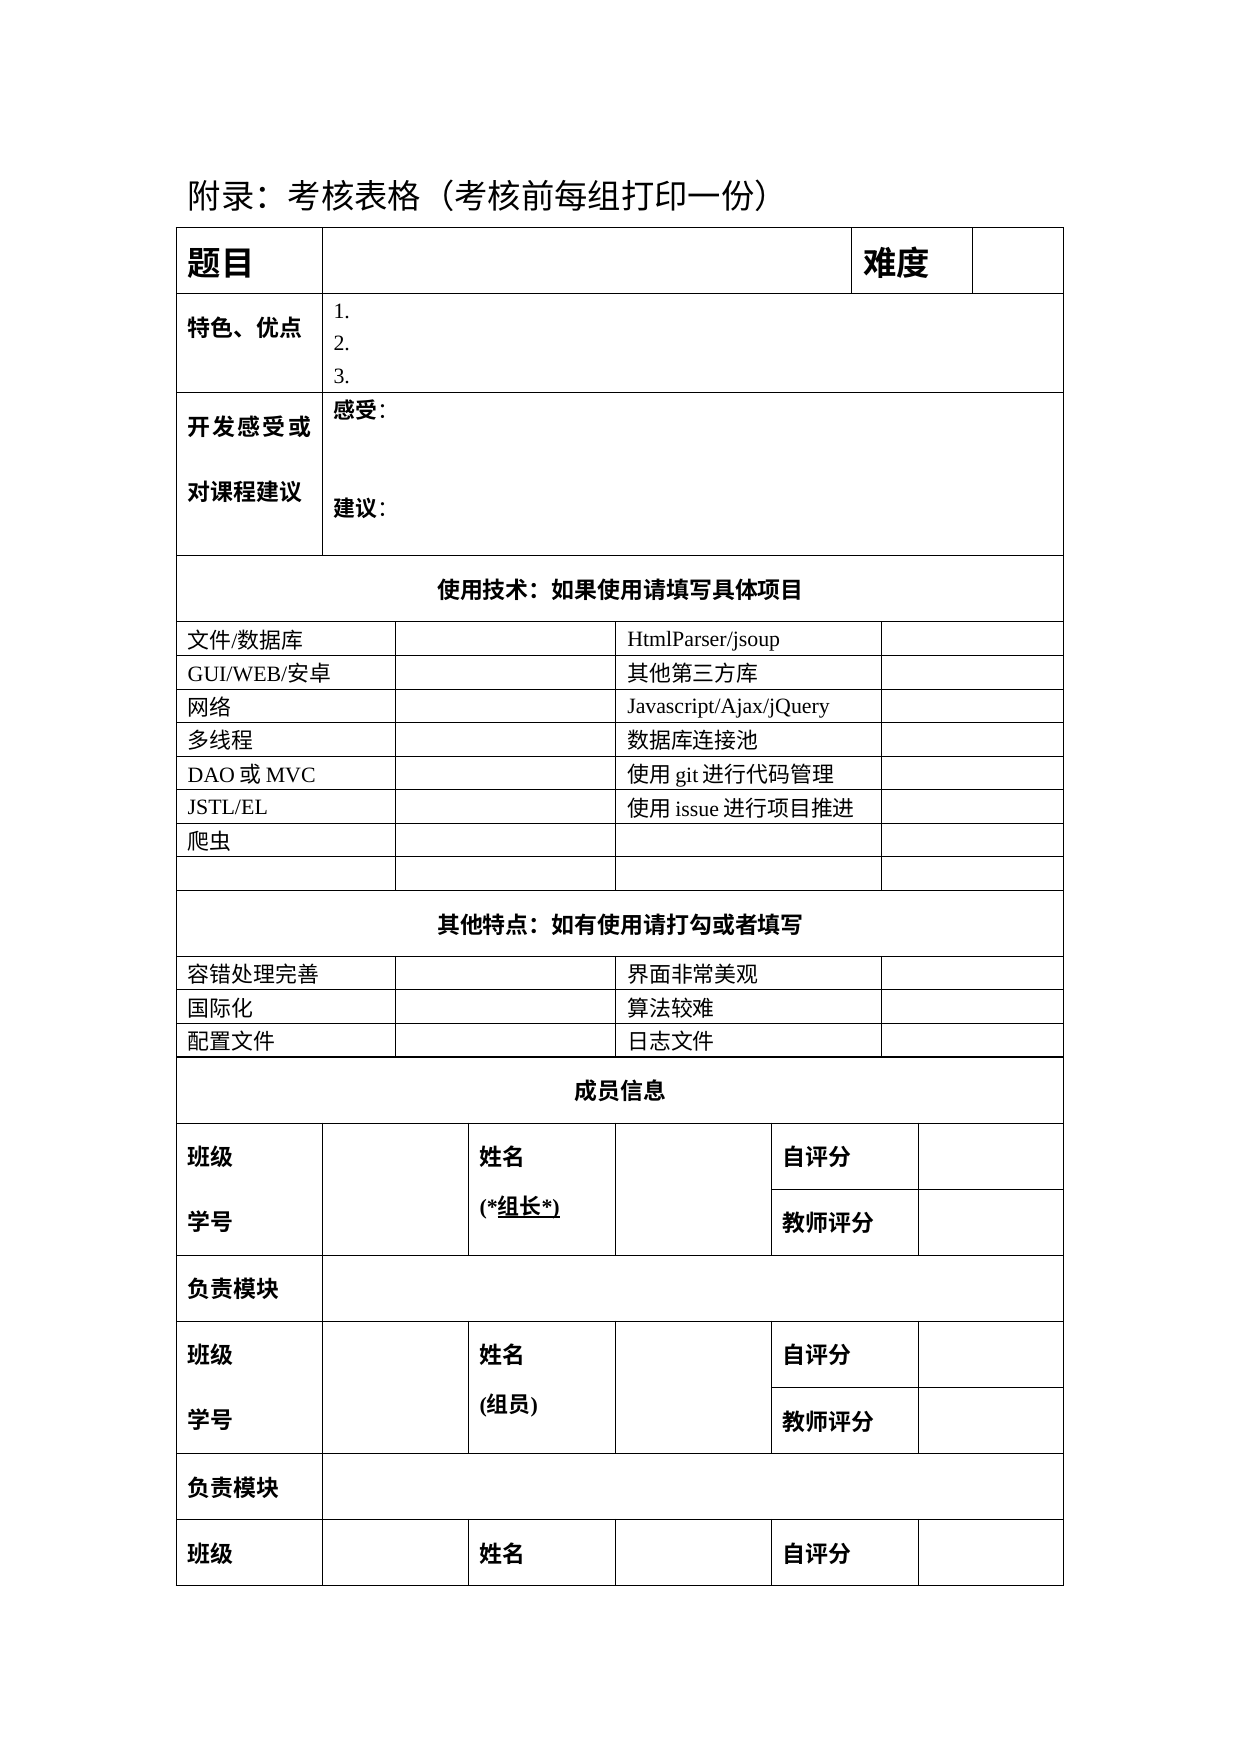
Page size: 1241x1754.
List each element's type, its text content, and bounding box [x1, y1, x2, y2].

table_cell [396, 757, 615, 789]
table_cell [882, 990, 1063, 1023]
table_cell 班级 学号 [177, 1520, 322, 1585]
table_cell 负责模块 [177, 1256, 322, 1321]
table_cell Javascript/Ajax/jQuery [616, 690, 881, 722]
table_cell 使用git进行代码管理 [616, 757, 881, 789]
table_cell [323, 1454, 1063, 1519]
table_cell [616, 824, 881, 856]
table_cell [396, 790, 615, 823]
table_cell 配置文件 [177, 1024, 395, 1056]
table_cell [396, 990, 615, 1023]
table_cell 教师评分 [772, 1190, 918, 1254]
table_cell [323, 1124, 468, 1254]
table_cell [323, 1256, 1063, 1321]
table_cell [919, 1520, 1063, 1585]
table_cell 数据库连接池 [616, 723, 881, 756]
table_cell 感受： 建议： [323, 393, 1063, 555]
table_cell [882, 723, 1063, 756]
table_cell [919, 1124, 1063, 1188]
table_cell 其他特点：如有使用请打勾或者填写 [177, 891, 1063, 956]
table_cell 姓名 (组员) [469, 1322, 615, 1453]
table_cell 网络 [177, 690, 395, 722]
table_cell [616, 1322, 771, 1453]
table_cell [323, 1520, 468, 1585]
table_cell [396, 656, 615, 688]
table_cell 班级 学号 [177, 1124, 322, 1254]
text 所有的系统都必需使用Web或者GUI作为程序界面，功能要丰富。后台存储必须选择文件或者数据库，编写的程序要发布出来。可以在大作业的基础上进行修改。附录：考核表格（考核前每组打印一份） [187, 162, 1053, 227]
table_cell [616, 1124, 771, 1254]
table_cell [882, 857, 1063, 890]
table_cell [919, 1190, 1063, 1254]
table_cell 容错处理完善 [177, 957, 395, 989]
table_cell [882, 622, 1063, 655]
table_cell GUI/WEB/安卓 [177, 656, 395, 688]
table_cell 姓名 (组员) [469, 1520, 615, 1585]
table_cell [396, 723, 615, 756]
table_cell 姓名 (*组长*) [469, 1124, 615, 1254]
table_cell 界面非常美观 [616, 957, 881, 989]
table_header 难度 [852, 228, 972, 293]
table_cell 负责模块 [177, 1454, 322, 1519]
table_cell [882, 1024, 1063, 1056]
table_cell [919, 1322, 1063, 1387]
table_cell [882, 690, 1063, 722]
table_cell 开发感受或对课程建议 [177, 393, 322, 555]
table_cell [882, 757, 1063, 789]
table_cell [396, 1024, 615, 1056]
table_cell 自评分 [772, 1520, 918, 1585]
table_cell HtmlParser/jsoup [616, 622, 881, 655]
table_cell 日志文件 [616, 1024, 881, 1056]
table_cell [616, 1520, 771, 1585]
table_cell 爬虫 [177, 824, 395, 856]
table_cell 自评分 [772, 1322, 918, 1387]
table_cell 教师评分 [772, 1388, 918, 1453]
table_header 题目 [177, 228, 322, 293]
table_cell 多线程 [177, 723, 395, 756]
table_cell [882, 656, 1063, 688]
table_cell 使用issue进行项目推进 [616, 790, 881, 823]
table_cell JSTL/EL [177, 790, 395, 823]
table_header [323, 228, 851, 293]
table_cell 其他第三方库 [616, 656, 881, 688]
table_cell [396, 622, 615, 655]
table_cell [882, 790, 1063, 823]
table_cell 成员信息 [177, 1058, 1063, 1122]
table_cell 使用技术：如果使用请填写具体项目 [177, 556, 1063, 621]
table_cell [882, 824, 1063, 856]
table_cell 班级 学号 [177, 1322, 322, 1453]
table_cell [323, 1322, 468, 1453]
table_cell 文件/数据库 [177, 622, 395, 655]
table_cell [396, 690, 615, 722]
table_cell [396, 824, 615, 856]
table_cell DAO或MVC [177, 757, 395, 789]
table_cell [396, 857, 615, 890]
table_cell 自评分 [772, 1124, 918, 1188]
table_cell 算法较难 [616, 990, 881, 1023]
table_cell 国际化 [177, 990, 395, 1023]
table_cell [919, 1388, 1063, 1453]
table_cell [616, 857, 881, 890]
table_cell 特色、优点 [177, 294, 322, 392]
table_cell [396, 957, 615, 989]
table_cell [177, 857, 395, 890]
table_cell 1. 2. 3. [323, 294, 1063, 392]
table_cell [882, 957, 1063, 989]
table_header [973, 228, 1063, 293]
